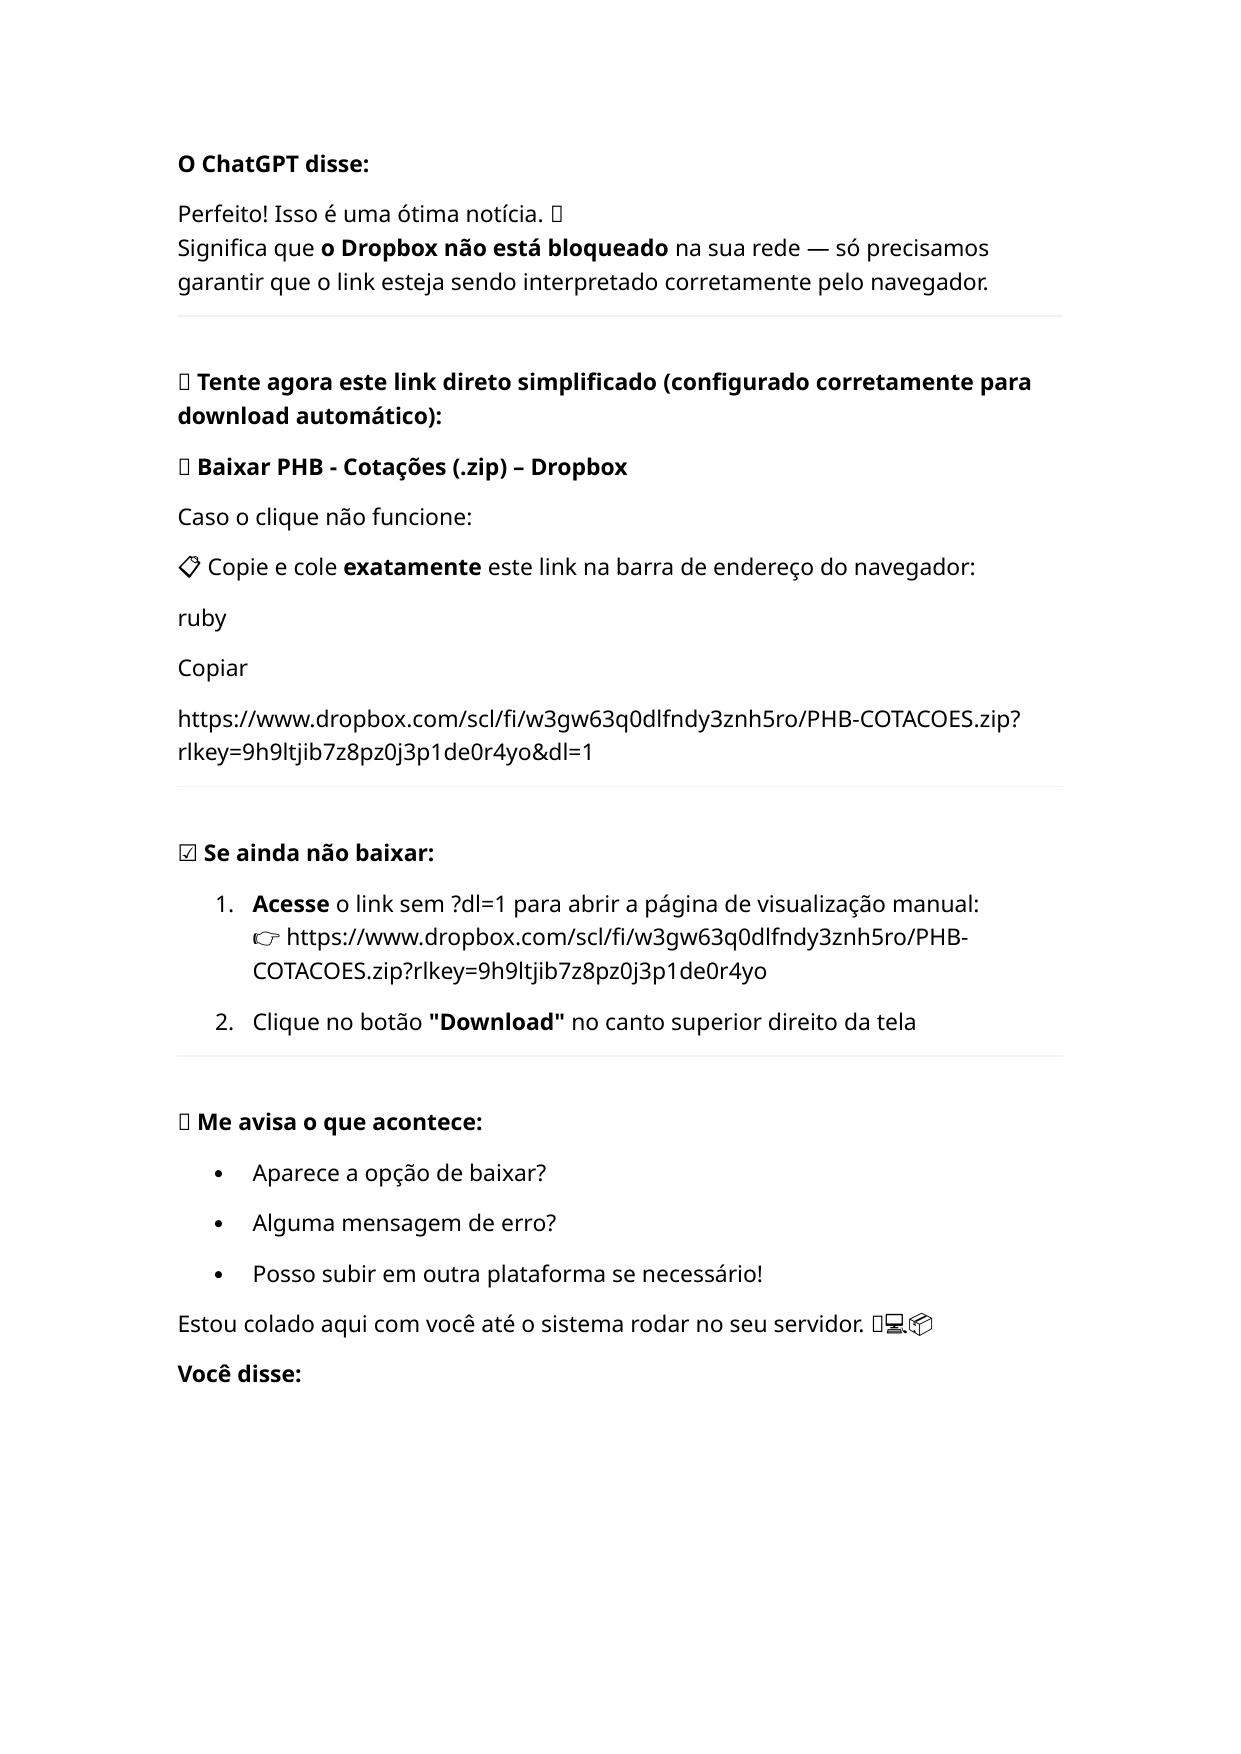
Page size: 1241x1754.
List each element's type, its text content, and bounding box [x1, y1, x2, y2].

text ruby [177, 602, 1063, 633]
text ☑️ Se ainda não baixar: [177, 837, 1063, 868]
text 🔗 Baixar PHB - Cotações (.zip) – Dropbox [177, 451, 1063, 482]
list Alguma mensagem de erro? [215, 1207, 1063, 1238]
text 💬 Me avisa o que acontece: [177, 1106, 1063, 1138]
text Caso o clique não funcione: [177, 501, 1063, 532]
text 📋 Copie e cole exatamente este link na barra de endereço do navegador: [177, 551, 1063, 583]
text Perfeito! Isso é uma ótima notícia. 🙌 Significa que o Dropbox não está bloqueado na sua rede — só precisamos garantir que o link esteja sendo interpretado corretamente pelo navegador. [177, 198, 1063, 297]
list Posso subir em outra plataforma se necessário! [215, 1258, 1063, 1289]
text Você disse: [177, 1358, 1063, 1390]
text Estou colado aqui com você até o sistema rodar no seu servidor. 👨‍💻📦 [177, 1308, 1063, 1339]
text Copiar [177, 652, 1063, 683]
text O ChatGPT disse: [177, 148, 1063, 179]
list Aparece a opção de baixar? [215, 1157, 1063, 1188]
list Clique no botão "Download" no canto superior direito da tela [215, 1006, 1063, 1037]
list Acesse o link sem ?dl=1 para abrir a página de visualização manual: 👉 https://www.dropbox.com/scl/fi/w3gw63q0dlfndy3znh5ro/PHB-COTACOES.zip?rlkey=9h9ltjib7z8pz0j3p1de0r4yo [215, 888, 1063, 986]
text https://www.dropbox.com/scl/fi/w3gw63q0dlfndy3znh5ro/PHB-COTACOES.zip?rlkey=9h9ltjib7z8pz0j3p1de0r4yo&dl=1 [177, 703, 1063, 768]
text ✅ Tente agora este link direto simplificado (configurado corretamente para download automático): [177, 366, 1063, 431]
